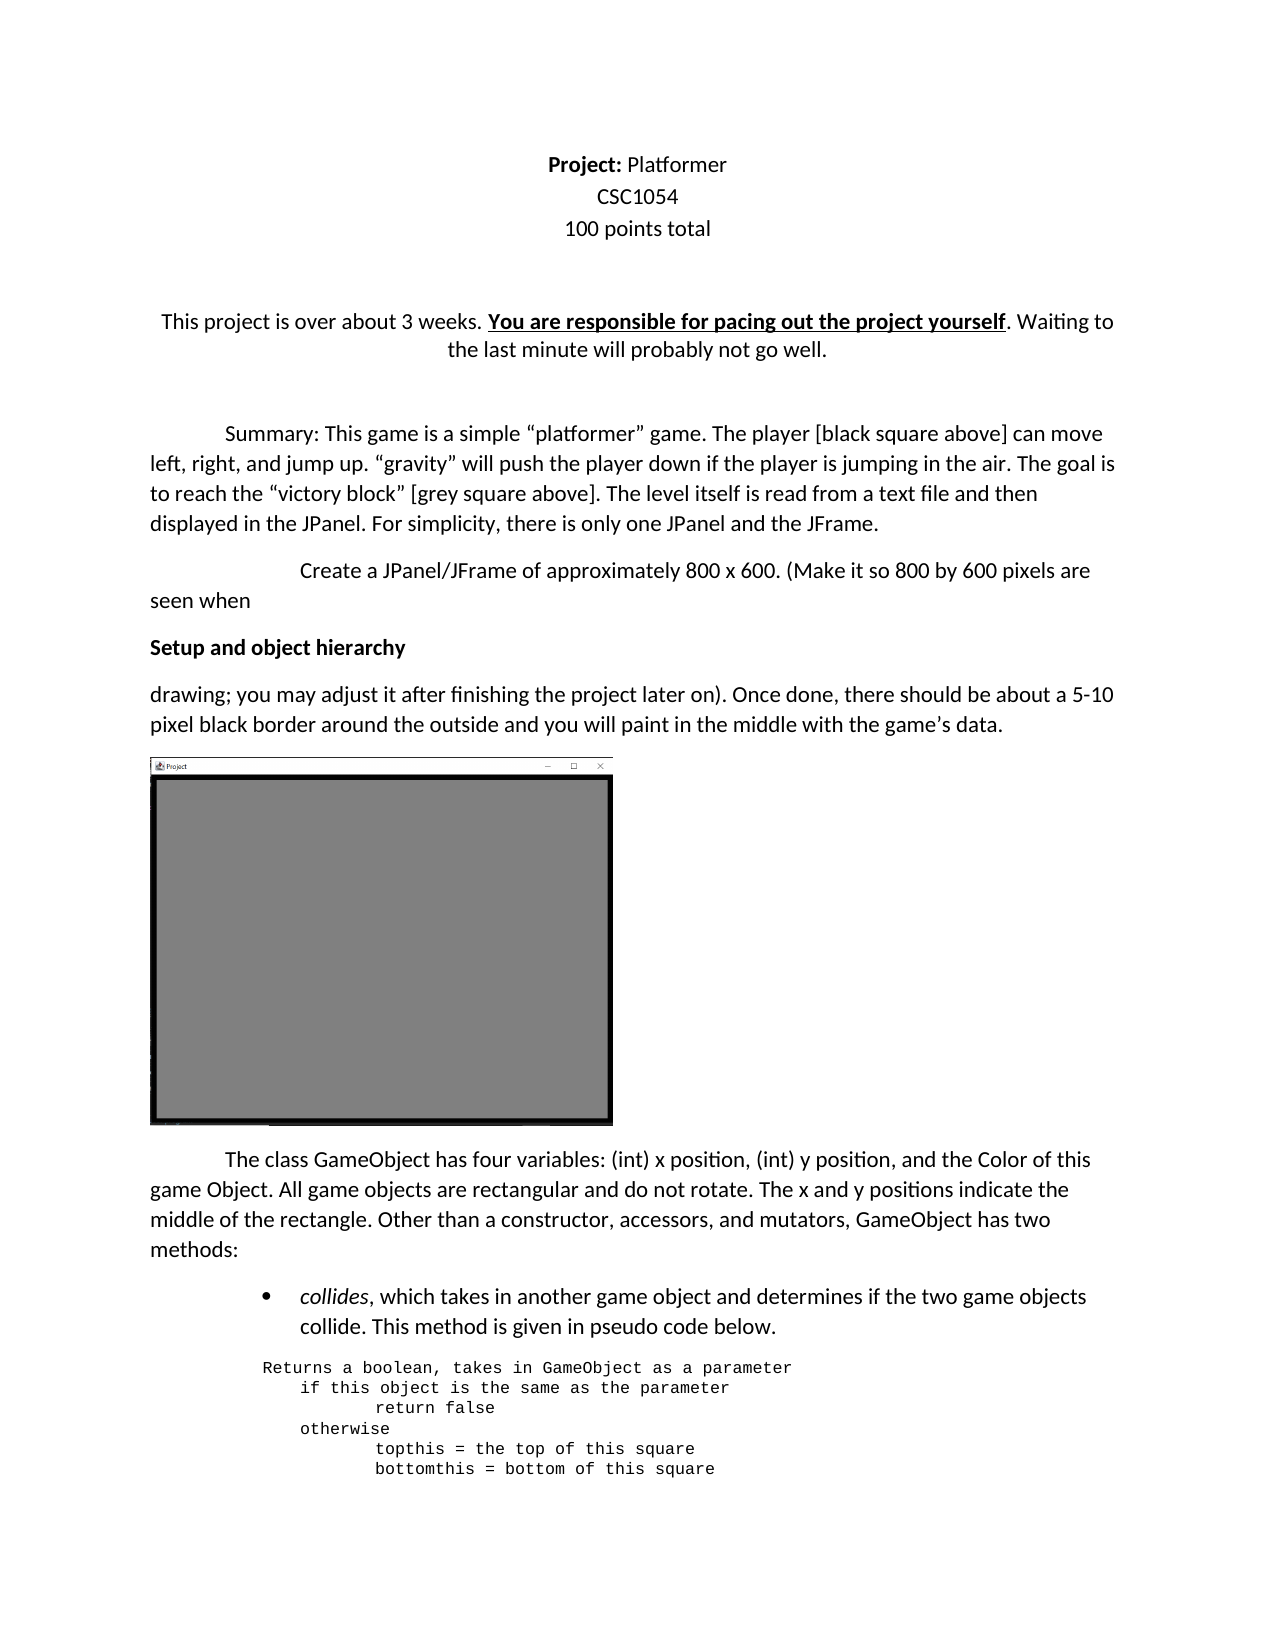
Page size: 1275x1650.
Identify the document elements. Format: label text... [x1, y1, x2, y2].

text return false [262, 1400, 1125, 1419]
list collides, which takes in another game object and determines if the two game objects collide. This method is given in pseudo code below. [262, 1282, 1125, 1341]
picture [150, 757, 613, 1126]
text Setup and object hierarchy [150, 633, 1125, 661]
text Project: Platformer [150, 150, 1125, 178]
text bottomthis = bottom of this square [262, 1461, 1125, 1480]
text Summary: This game is a simple “platformer” game. The player [black square above] can move left, right, and jump up. “gravity” will push the player down if the player is jumping in the air. The goal is to reach the “victory block” [grey square above]. The level itself is read from a text file and then displayed in the JPanel. For simplicity, there is only one JPanel and the JFrame. [150, 419, 1125, 537]
text The class GameObject has four variables: (int) x position, (int) y position, and the Color of this game Object. All game objects are rectangular and do not rotate. The x and y positions indicate the middle of the rectangle. Other than a constructor, accessors, and mutators, GameObject has two methods: [150, 1145, 1125, 1263]
text 100 points total [150, 214, 1125, 242]
text otherwise [262, 1420, 1125, 1439]
text CSC1054 [150, 182, 1125, 210]
text if this object is the same as the parameter [262, 1380, 1125, 1398]
text Returns a boolean, takes in GameObject as a parameter [262, 1359, 1125, 1378]
text topthis = the top of this square [262, 1441, 1125, 1459]
text drawing; you may adjust it after finishing the project later on). Once done, there should be about a 5-10 pixel black border around the outside and you will paint in the middle with the game’s data. [150, 680, 1125, 738]
text Create a JPanel/JFrame of approximately 800 x 600. (Make it so 800 by 600 pixels are seen when [150, 556, 1125, 614]
text This project is over about 3 weeks. You are responsible for pacing out the project yourself. Waiting to the last minute will probably not go well. [150, 307, 1125, 363]
